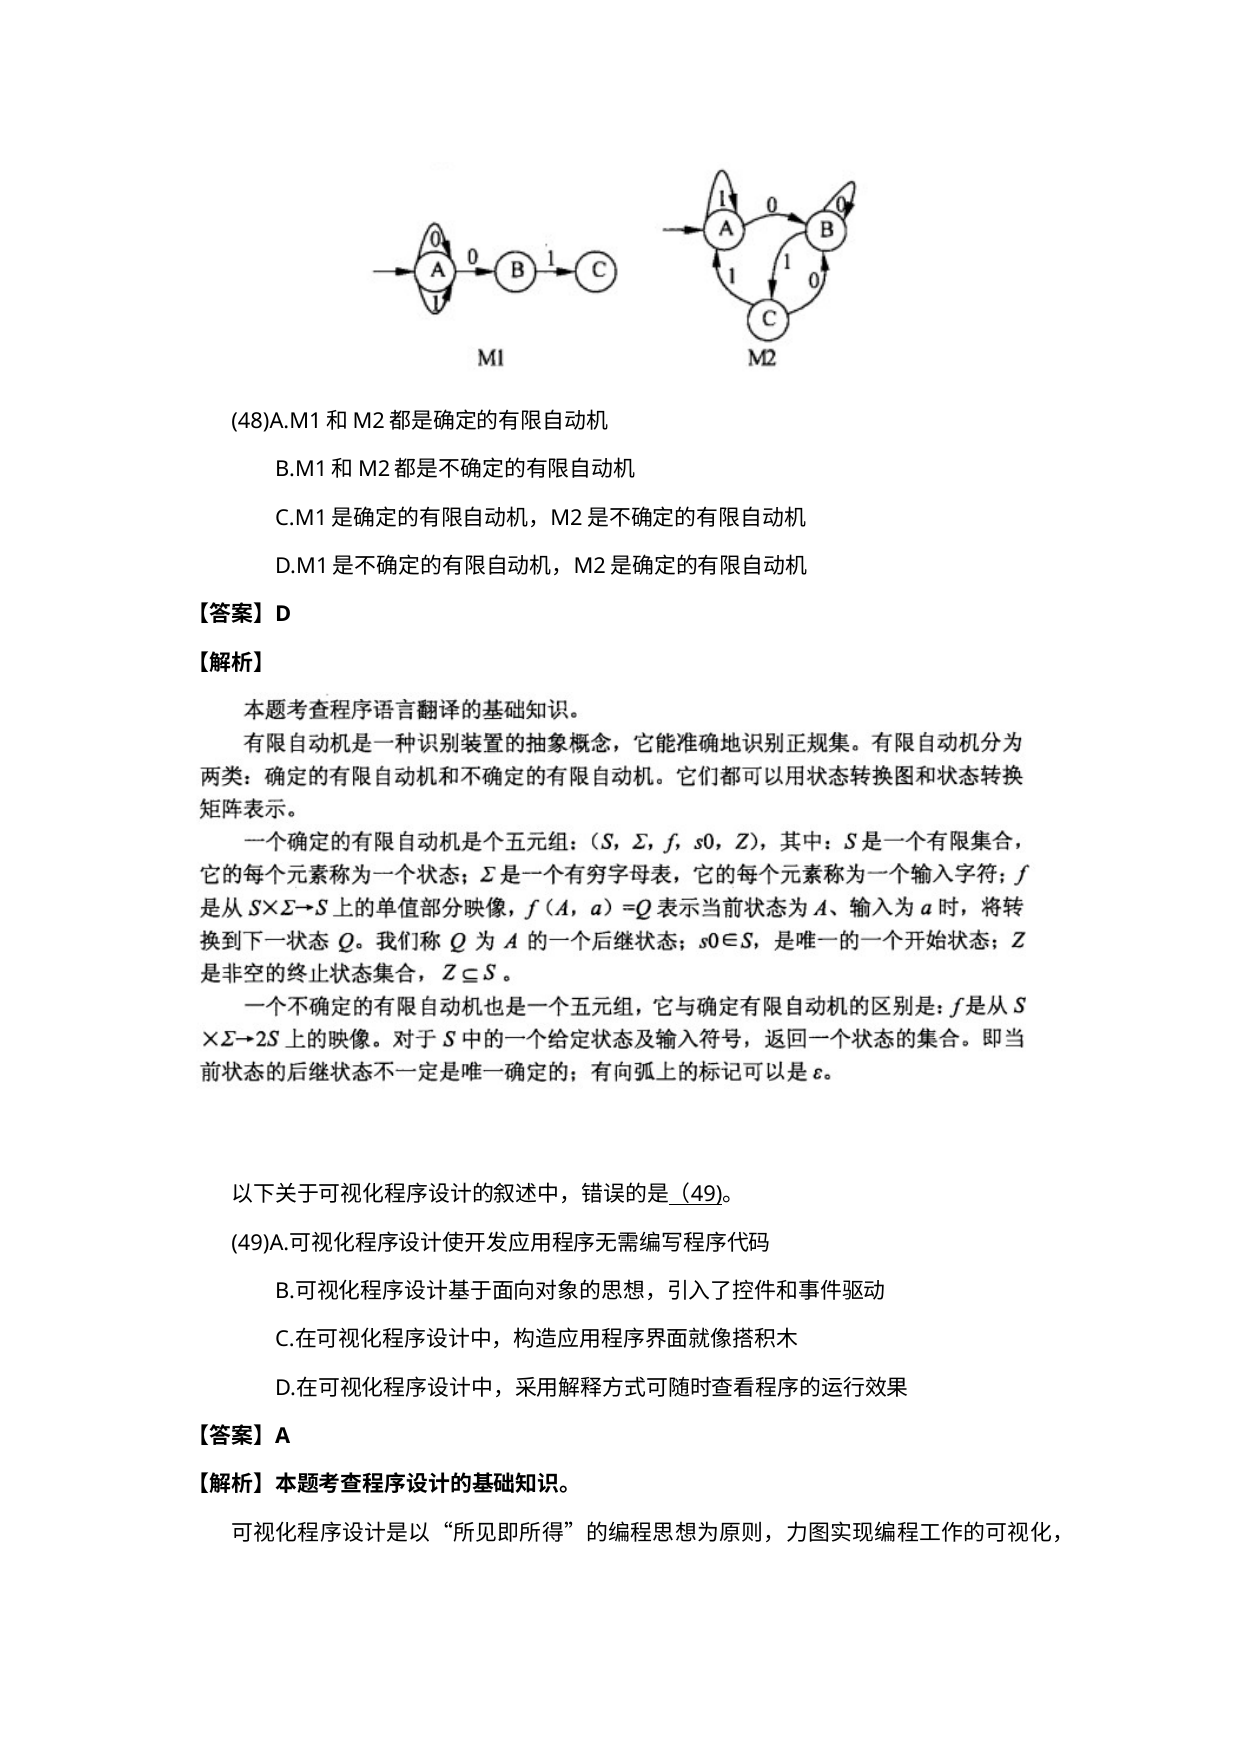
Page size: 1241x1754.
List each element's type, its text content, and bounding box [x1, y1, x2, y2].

text 【解析】本题考查程序设计的基础知识。 [187, 1466, 1053, 1498]
text C.在可视化程序设计中，构造应用程序界面就像搭积木 [231, 1321, 1053, 1353]
text (49)A.可视化程序设计使开发应用程序无需编写程序代码 [187, 1224, 1053, 1257]
text 【答案】D [187, 596, 1053, 629]
text C.M1是确定的有限自动机，M2是不确定的有限自动机 [231, 499, 1053, 532]
text 【答案】A [187, 1418, 1053, 1450]
text B.可视化程序设计基于面向对象的思想，引入了控件和事件驱动 [231, 1273, 1053, 1305]
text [187, 1514, 1053, 1547]
picture [187, 692, 1053, 1089]
text D.M1是不确定的有限自动机，M2是确定的有限自动机 [231, 548, 1053, 580]
text (48)A.M1和M2都是确定的有限自动机 [187, 403, 1053, 435]
picture [355, 162, 885, 379]
text 【解析】 [187, 644, 1053, 677]
text B.M1和M2都是不确定的有限自动机 [187, 451, 1053, 484]
text 以下关于可视化程序设计的叙述中，错误的是（49)。 [187, 1176, 1053, 1208]
text D.在可视化程序设计中，采用解释方式可随时查看程序的运行效果 [231, 1369, 1053, 1402]
